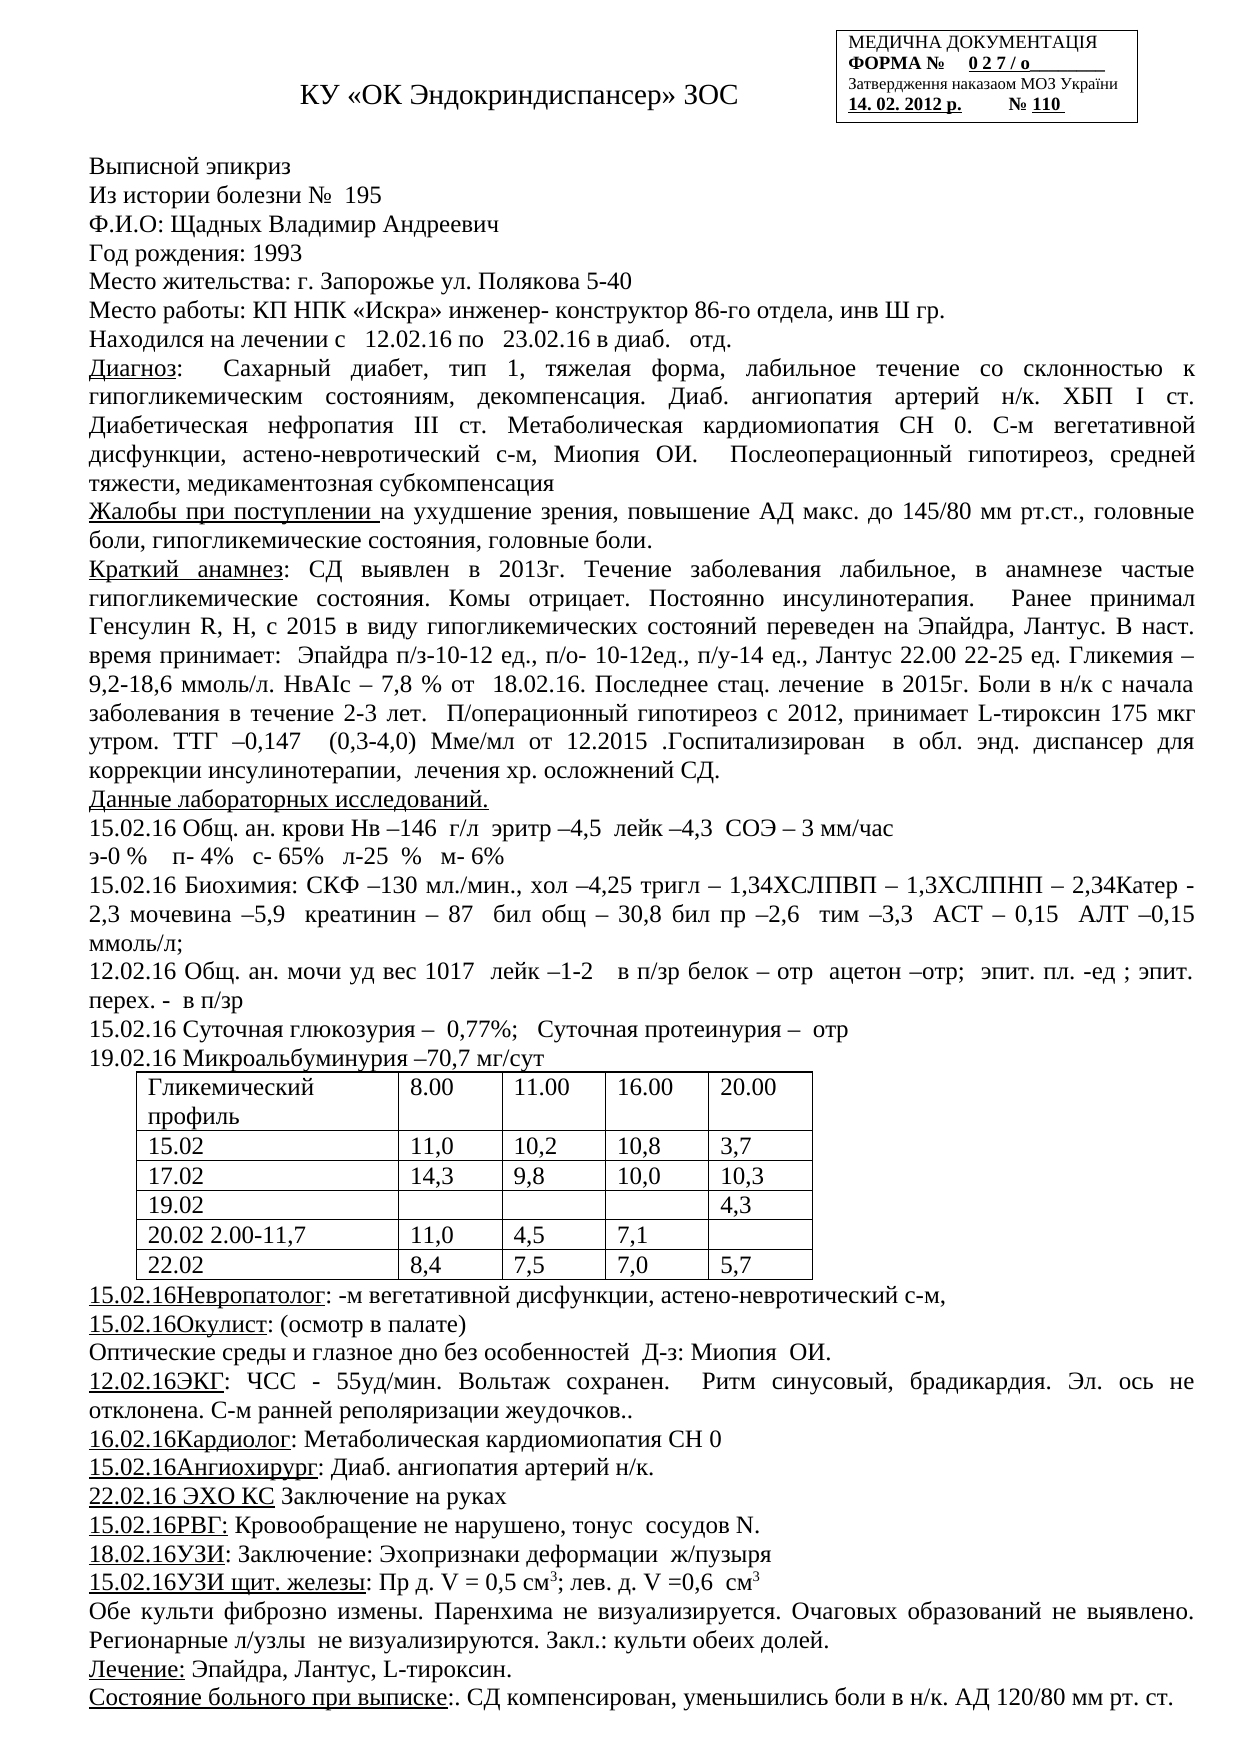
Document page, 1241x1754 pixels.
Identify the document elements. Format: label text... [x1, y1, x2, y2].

text 15.02.16 Биохимия: СКФ –130 мл./мин., хол –4,25 тригл – 1,34ХСЛПВП – 1,3ХСЛПНП – 2,34Катер -2,3 мочевина –5,9 креатинин – 87 бил общ – 30,8 бил пр –2,6 тим –3,3 АСТ – 0,15 АЛТ –0,15 ммоль/л; [89, 870, 1196, 956]
table_header Гликемический профиль [137, 1073, 398, 1130]
text 15.02.16Ангиохирург: Диаб. ангиопатия артерий н/к. [89, 1452, 1196, 1481]
text Место работы: КП НПК «Искра» инженер- конструктор 86-го отдела, инв Ш гр. [89, 295, 1196, 324]
text Обе культи фиброзно измены. Паренхима не визуализируется. Очаговых образований не выявлено. Регионарные л/узлы не визуализируются. Закл.: культи обеих долей. [89, 1596, 1196, 1654]
table_cell 9,8 [503, 1161, 605, 1189]
subtitle Из истории болезни № 195 [89, 180, 1196, 209]
table_cell 15.02 [137, 1131, 398, 1160]
table_cell 11,0 [399, 1220, 502, 1249]
text Состояние больного при выписке:. СД компенсирован, уменьшились боли в н/к. АД 120/80 мм рт. ст. [89, 1682, 1196, 1711]
subtitle Выписной эпикриз [89, 151, 1202, 180]
table_cell 7,5 [503, 1250, 605, 1279]
table_cell 22.02 [137, 1250, 398, 1279]
text 15.02.16 Общ. ан. крови Нв –146 г/л эритр –4,5 лейк –4,3 СОЭ – 3 мм/час [89, 813, 1196, 841]
text Находился на лечении с 12.02.16 по 23.02.16 в диаб. отд. [89, 324, 1196, 353]
table_cell 10,0 [606, 1161, 708, 1189]
table_cell [606, 1191, 708, 1219]
text 12.02.16ЭКГ: ЧСС - 55уд/мин. Вольтаж сохранен. Ритм синусовый, брадикардия. Эл. ось не отклонена. С-м ранней реполяризации жеудочков.. [89, 1366, 1196, 1424]
text 15.02.16РВГ: Кровообращение не нарушено, тонус сосудов N. [89, 1510, 1196, 1539]
table_cell [399, 1191, 502, 1219]
table_cell 4,3 [709, 1191, 812, 1219]
text Год рождения: 1993 [89, 238, 1196, 266]
table_cell 19.02 [137, 1191, 398, 1219]
table_cell 7,0 [606, 1250, 708, 1279]
table_header 11.00 [503, 1073, 605, 1130]
table_cell 3,7 [709, 1131, 812, 1160]
text 15.02.16УЗИ щит. железы: Пр д. V = 0,5 см3; лев. д. V =0,6 см3 [89, 1567, 1196, 1596]
table_header 8.00 [399, 1073, 502, 1130]
table_cell 4,5 [503, 1220, 605, 1249]
table_cell 11,0 [399, 1131, 502, 1160]
table_cell 10,2 [503, 1131, 605, 1160]
table_cell [709, 1220, 812, 1249]
text 22.02.16 ЭХО КС Заключение на руках [89, 1481, 1196, 1510]
text э-0 % п- 4% с- 65% л-25 % м- 6% [89, 841, 1196, 870]
table_header 20.00 [709, 1073, 812, 1130]
table_cell 5,7 [709, 1250, 812, 1279]
subtitle 12.02.16 Общ. ан. мочи уд вес 1017 лейк –1-2 в п/зр белок – отр ацетон –отр; эпит. пл. -ед ; эпит. перех. - в п/зр [89, 956, 1196, 1014]
table_cell 7,1 [606, 1220, 708, 1249]
text Данные лабораторных исследований. [89, 784, 1196, 813]
text Лечение: Эпайдра, Лантус, L-тироксин. [89, 1654, 1196, 1682]
text 15.02.16Окулист: (осмотр в палате) [89, 1309, 1196, 1337]
table_cell 17.02 [137, 1161, 398, 1189]
text Место жительства: г. Запорожье ул. Полякова 5-40 [89, 266, 1196, 295]
text Жалобы при поступлении на ухудшение зрения, повышение АД макс. до 145/80 мм рт.ст., головные боли, гипогликемические состояния, головные боли. [89, 496, 1196, 554]
text Краткий анамнез: СД выявлен в 2013г. Течение заболевания лабильное, в анамнезе частые гипогликемические состояния. Комы отрицает. Постоянно инсулинотерапия. Ранее принимал Генсулин R, Н, с 2015 в виду гипогликемических состояний переведен на Эпайдра, Лантус. В наст. время принимает: Эпайдра п/з-10-12 ед., п/о- 10-12ед., п/у-14 ед., Лантус 22.00 22-25 ед. Гликемия –9,2-18,6 ммоль/л. НвАIс – 7,8 % от 18.02.16. Последнее стац. лечение в 2015г. Боли в н/к с начала заболевания в течение 2-3 лет. П/операционный гипотиреоз с 2012, принимает L-тироксин 175 мкг утром. ТТГ –0,147 (0,3-4,0) Мме/мл от 12.2015 .Госпитализирован в обл. энд. диспансер для коррекции инсулинотерапии, лечения хр. осложнений СД. [89, 554, 1196, 784]
table_cell 10,3 [709, 1161, 812, 1189]
table_cell [503, 1191, 605, 1219]
text 15.02.16Невропатолог: -м вегетативной дисфункции, астено-невротический с-м, [89, 1280, 1196, 1309]
table_cell 20.02 2.00-11,7 [137, 1220, 398, 1249]
text 15.02.16 Суточная глюкозурия – 0,77%; Суточная протеинурия – отр [89, 1014, 1196, 1043]
subtitle Ф.И.О: Щадных Владимир Андреевич [89, 209, 1196, 238]
table_header 16.00 [606, 1073, 708, 1130]
text Диагноз: Сахарный диабет, тип 1, тяжелая форма, лабильное течение со склонностью к гипогликемическим состояниям, декомпенсация. Диаб. ангиопатия артерий н/к. ХБП I ст. Диабетическая нефропатия III ст. Метаболическая кардиомиопатия СН 0. С-м вегетативной дисфункции, астено-невротический с-м, Миопия ОИ. Послеоперационный гипотиреоз, средней тяжести, медикаментозная субкомпенсация [89, 353, 1196, 496]
table_cell 10,8 [606, 1131, 708, 1160]
table_cell 8,4 [399, 1250, 502, 1279]
subtitle 19.02.16 Микроальбуминурия –70,7 мг/сут [89, 1043, 1196, 1071]
text 18.02.16УЗИ: Заключение: Эхопризнаки деформации ж/пузыря [89, 1539, 1196, 1567]
text Оптические среды и глазное дно без особенностей Д-з: Миопия ОИ. [89, 1337, 1196, 1366]
table_cell 14,3 [399, 1161, 502, 1189]
text 16.02.16Кардиолог: Метаболическая кардиомиопатия СН 0 [89, 1424, 1196, 1452]
